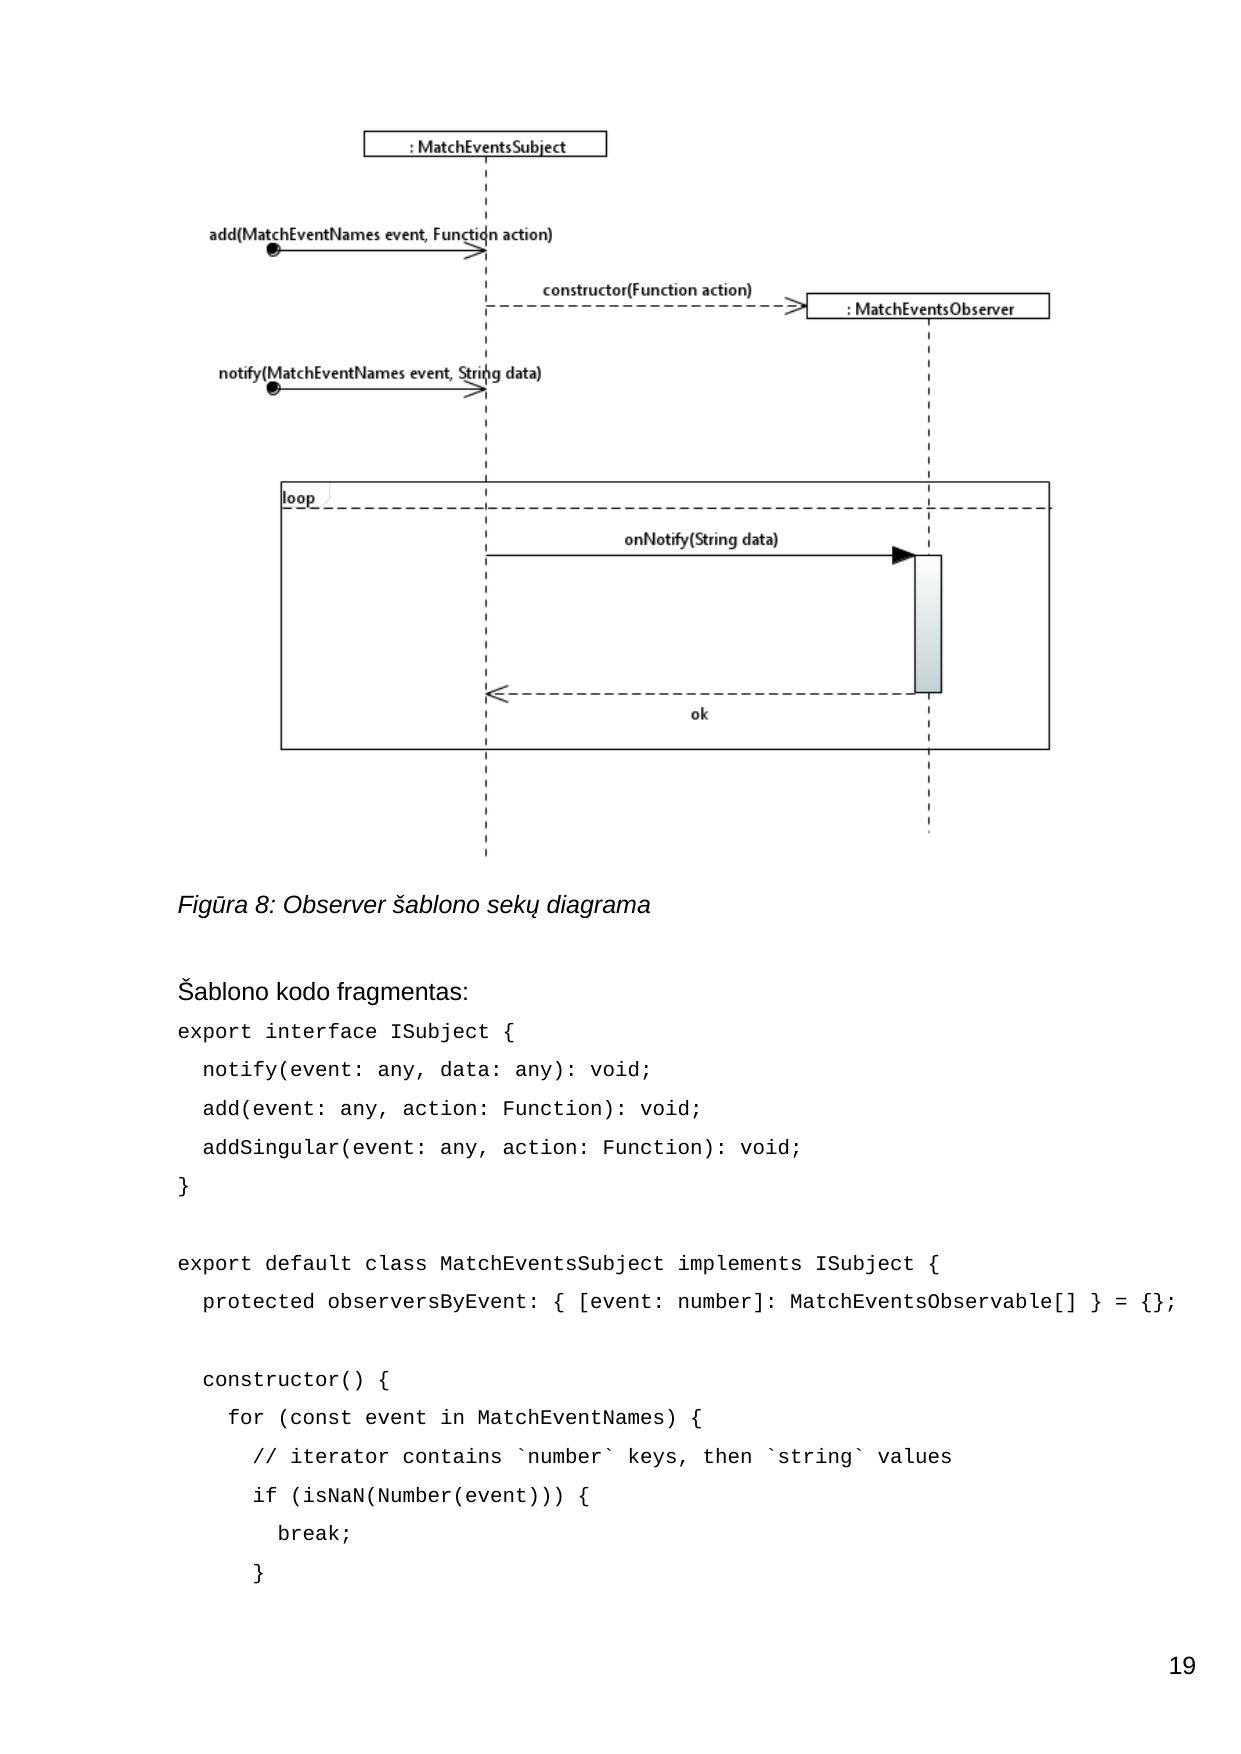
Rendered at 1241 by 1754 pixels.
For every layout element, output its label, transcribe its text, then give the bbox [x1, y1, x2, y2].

text export interface ISubject { [177, 1021, 1181, 1044]
text Figūra 8: Observer šablono sekų diagrama [177, 889, 1181, 918]
text export default class MatchEventsSubject implements ISubject { [177, 1253, 1181, 1276]
text } [177, 1562, 1181, 1586]
text notify(event: any, data: any): void; [177, 1059, 1181, 1083]
text if (isNaN(Number(event))) { [177, 1484, 1181, 1508]
text break; [177, 1523, 1181, 1547]
text // iterator contains `number` keys, then `string` values [177, 1446, 1181, 1469]
picture [177, 117, 1064, 875]
text protected observersByEvent: { [event: number]: MatchEventsObservable[] } = {}; [177, 1291, 1181, 1315]
text for (const event in MatchEventNames) { [177, 1407, 1181, 1431]
text Šablono kodo fragmentas: [177, 977, 1181, 1006]
text constructor() { [177, 1369, 1181, 1392]
text add(event: any, action: Function): void; [177, 1098, 1181, 1122]
text } [177, 1175, 1181, 1199]
text addSingular(event: any, action: Function): void; [177, 1137, 1181, 1160]
